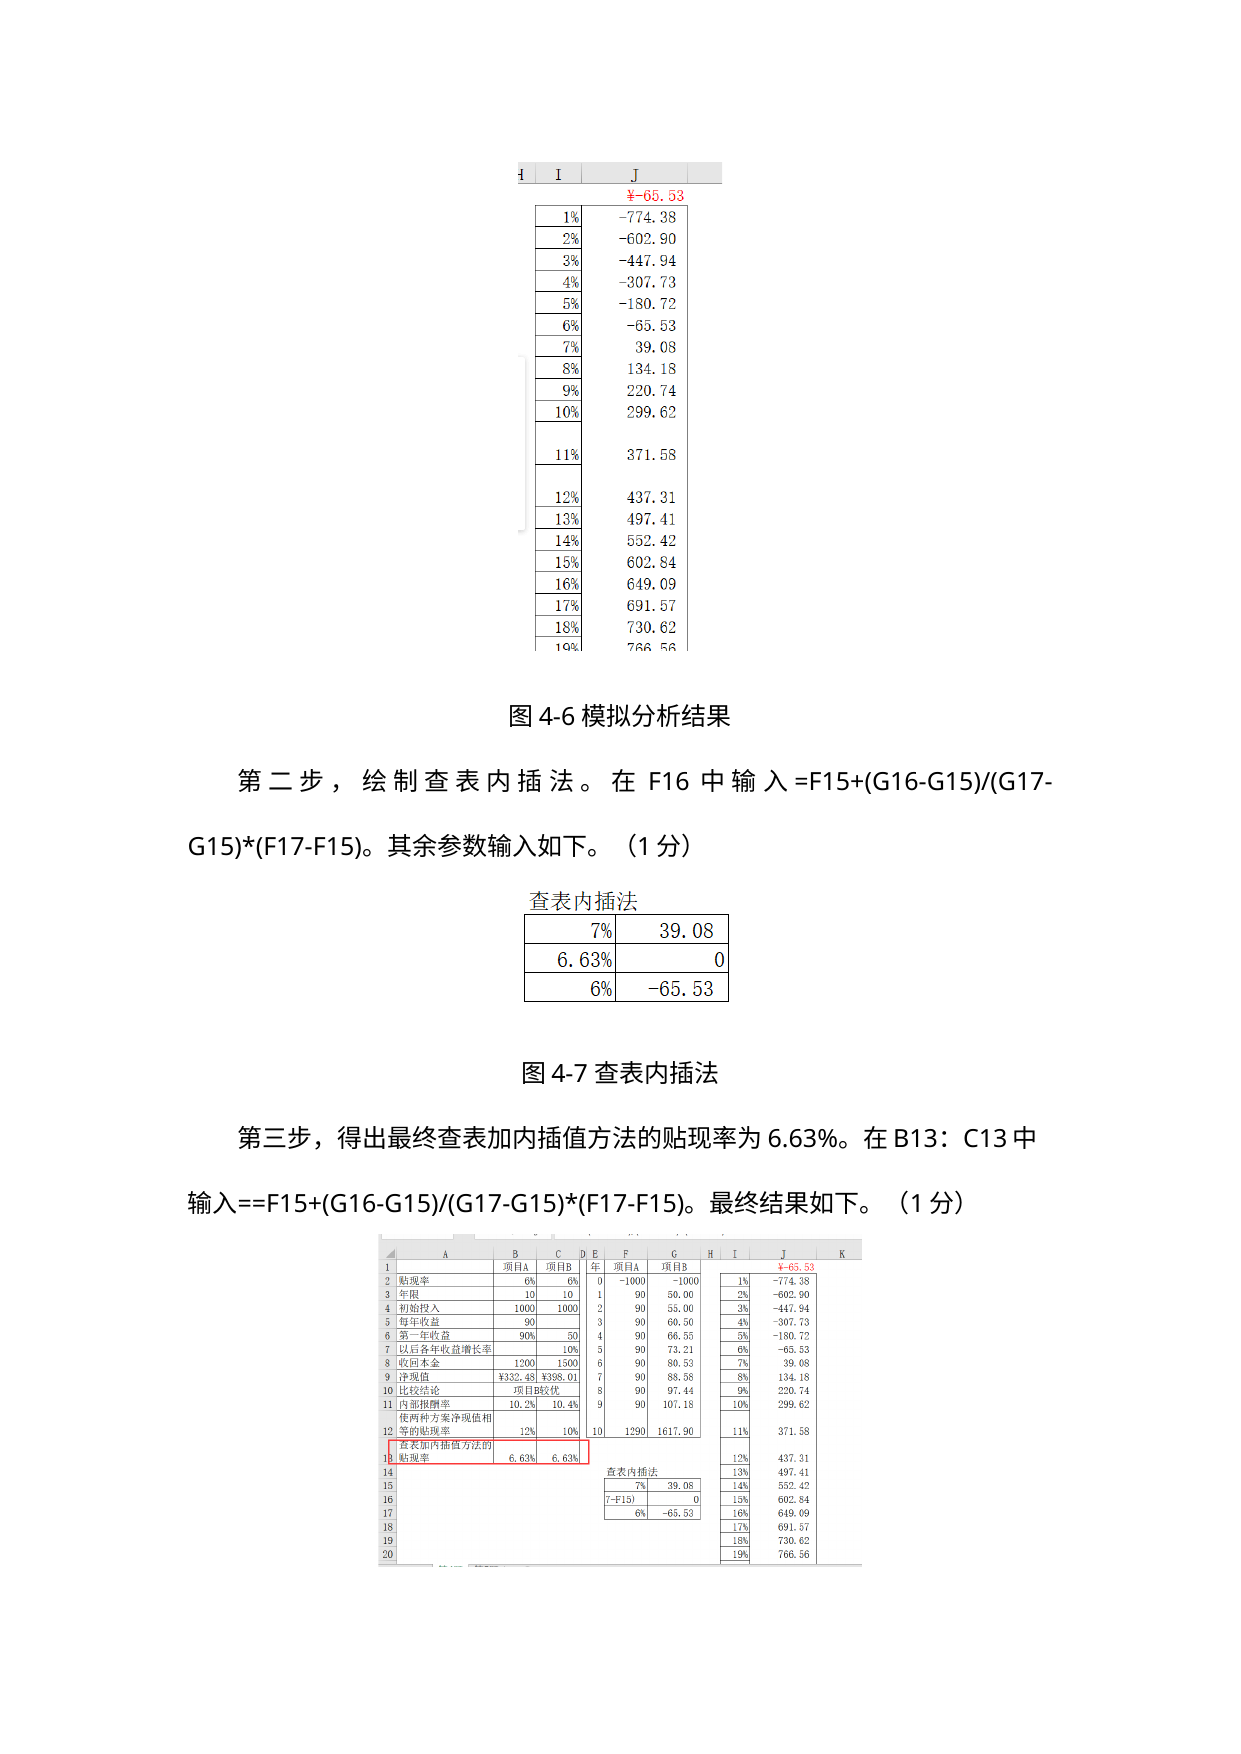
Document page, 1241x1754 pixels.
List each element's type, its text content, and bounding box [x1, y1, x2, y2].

text 图4-7 查表内插法 [187, 1039, 1053, 1104]
picture [518, 162, 723, 651]
text 第三步，得出最终查表加内插值方法的贴现率为6.63%。在B13：C13中输入==F15+(G16-G15)/(G17-G15)*(F17-F15)。最终结果如下。（1分） [187, 1104, 1053, 1234]
text 图4-6 模拟分析结果 [187, 682, 1053, 747]
picture [378, 1234, 862, 1567]
picture [500, 877, 740, 1024]
text 第二步，绘制查表内插法。在F16中输入=F15+(G16-G15)/(G17-G15)*(F17-F15)。其余参数输入如下。（1分） [187, 747, 1053, 877]
